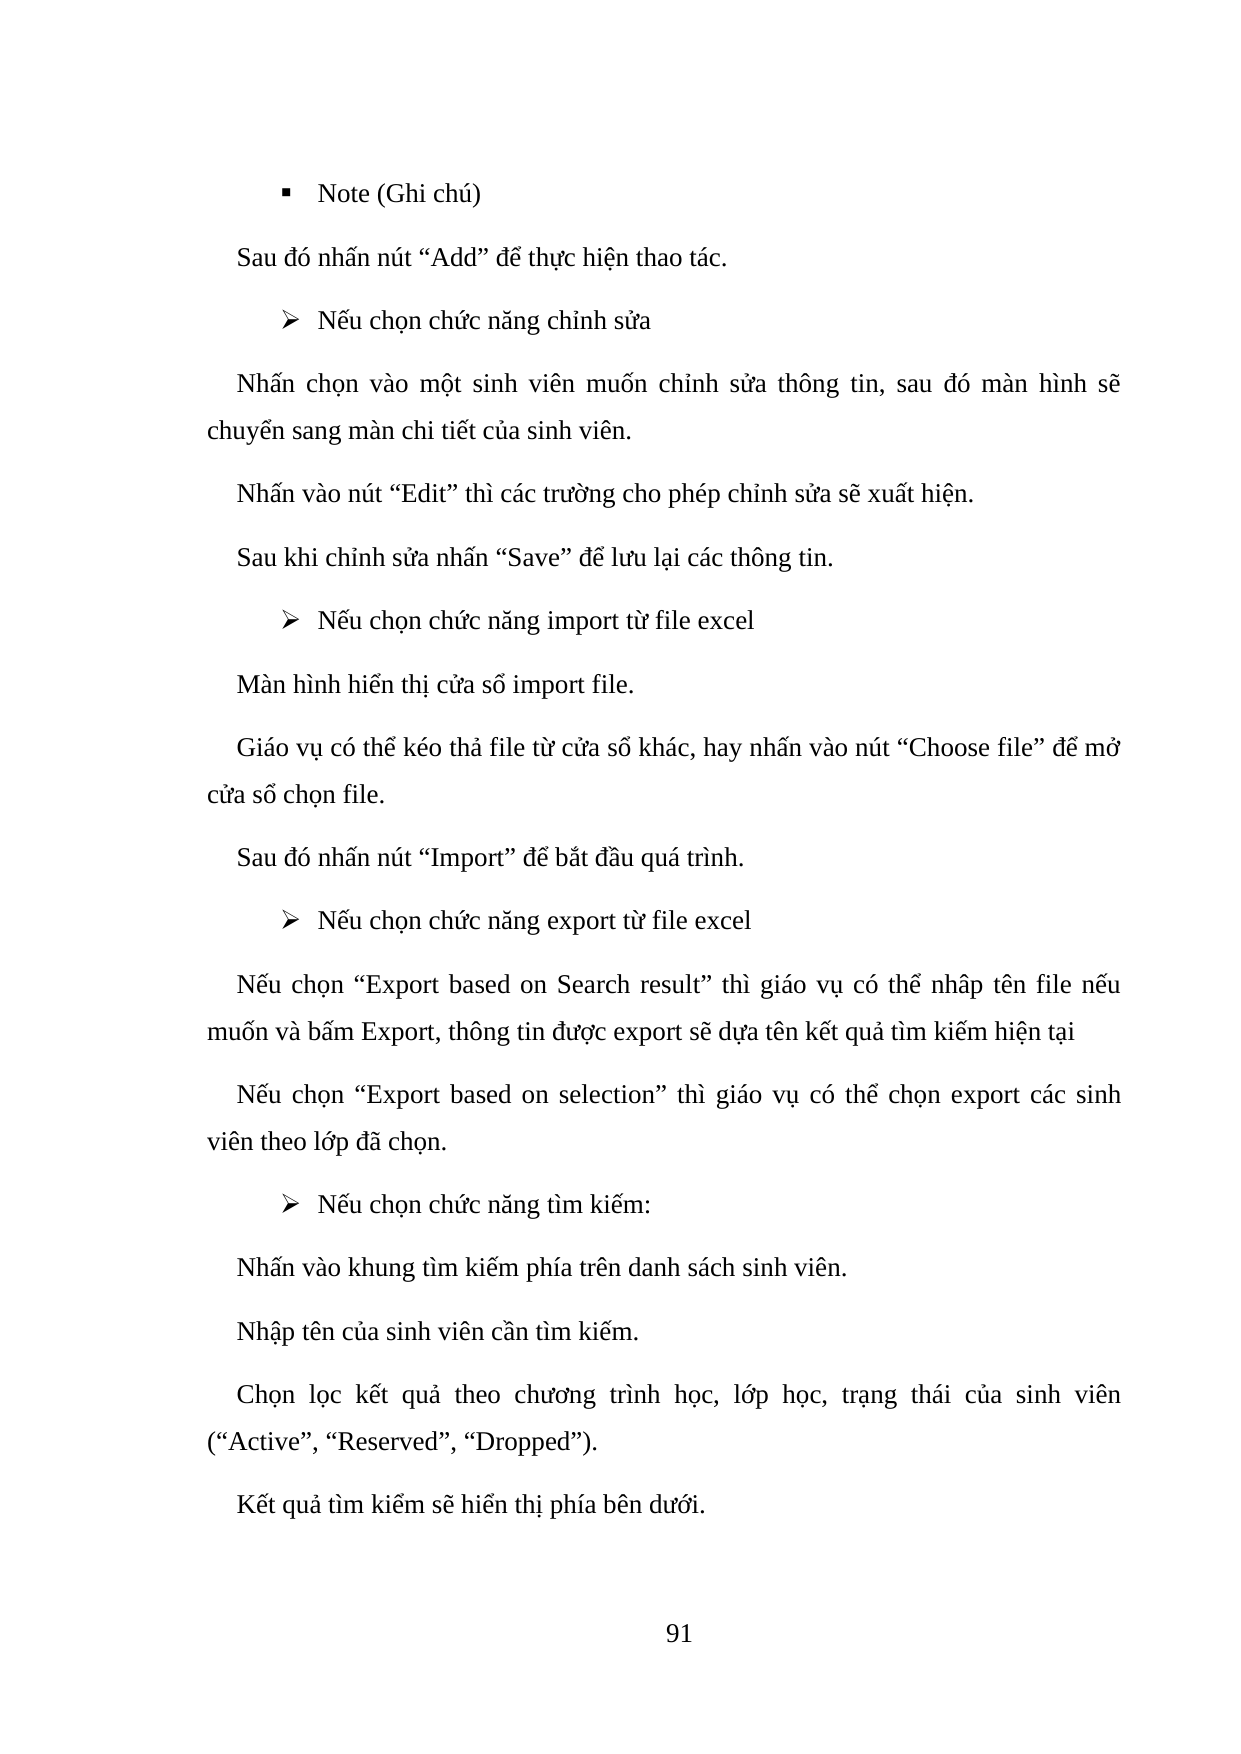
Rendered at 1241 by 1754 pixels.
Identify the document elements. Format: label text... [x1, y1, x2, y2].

text Nhấn vào nút “Edit” thì các trường cho phép chỉnh sửa sẽ xuất hiện. [207, 478, 1122, 509]
text Màn hình hiển thị cửa sổ import file. [207, 668, 1122, 699]
list Note (Ghi chú) [280, 177, 1122, 208]
list Nếu chọn chức năng export từ file excel [280, 904, 1122, 936]
text Kết quả tìm kiểm sẽ hiển thị phía bên dưới. [207, 1488, 1122, 1519]
text Giáo vụ có thể kéo thả file từ cửa sổ khác, hay nhấn vào nút “Choose file” để mở cửa sổ chọn file. [207, 731, 1122, 809]
text Nhấn chọn vào một sinh viên muốn chỉnh sửa thông tin, sau đó màn hình sẽ chuyển sang màn chi tiết của sinh viên. [207, 368, 1122, 445]
text Nhấn vào khung tìm kiếm phía trên danh sách sinh viên. [207, 1252, 1122, 1283]
text Chọn lọc kết quả theo chương trình học, lớp học, trạng thái của sinh viên (“Active”, “Reserved”, “Dropped”). [207, 1378, 1122, 1456]
text Sau khi chỉnh sửa nhấn “Save” để lưu lại các thông tin. [207, 541, 1122, 572]
text Nếu chọn “Export based on Search result” thì giáo vụ có thể nhâp tên file nếu muốn và bấm Export, thông tin được export sẽ dựa tên kết quả tìm kiếm hiện tại [207, 968, 1122, 1046]
list Nếu chọn chức năng chỉnh sửa [280, 304, 1122, 335]
text Nhập tên của sinh viên cần tìm kiếm. [207, 1315, 1122, 1346]
list Nếu chọn chức năng import từ file excel [280, 604, 1122, 636]
list Nếu chọn chức năng tìm kiếm: [280, 1188, 1122, 1219]
text Sau đó nhấn nút “Add” để thực hiện thao tác. [207, 241, 1122, 272]
text Nếu chọn “Export based on selection” thì giáo vụ có thể chọn export các sinh viên theo lớp đã chọn. [207, 1078, 1122, 1156]
text Sau đó nhấn nút “Import” để bắt đầu quá trình. [207, 841, 1122, 872]
